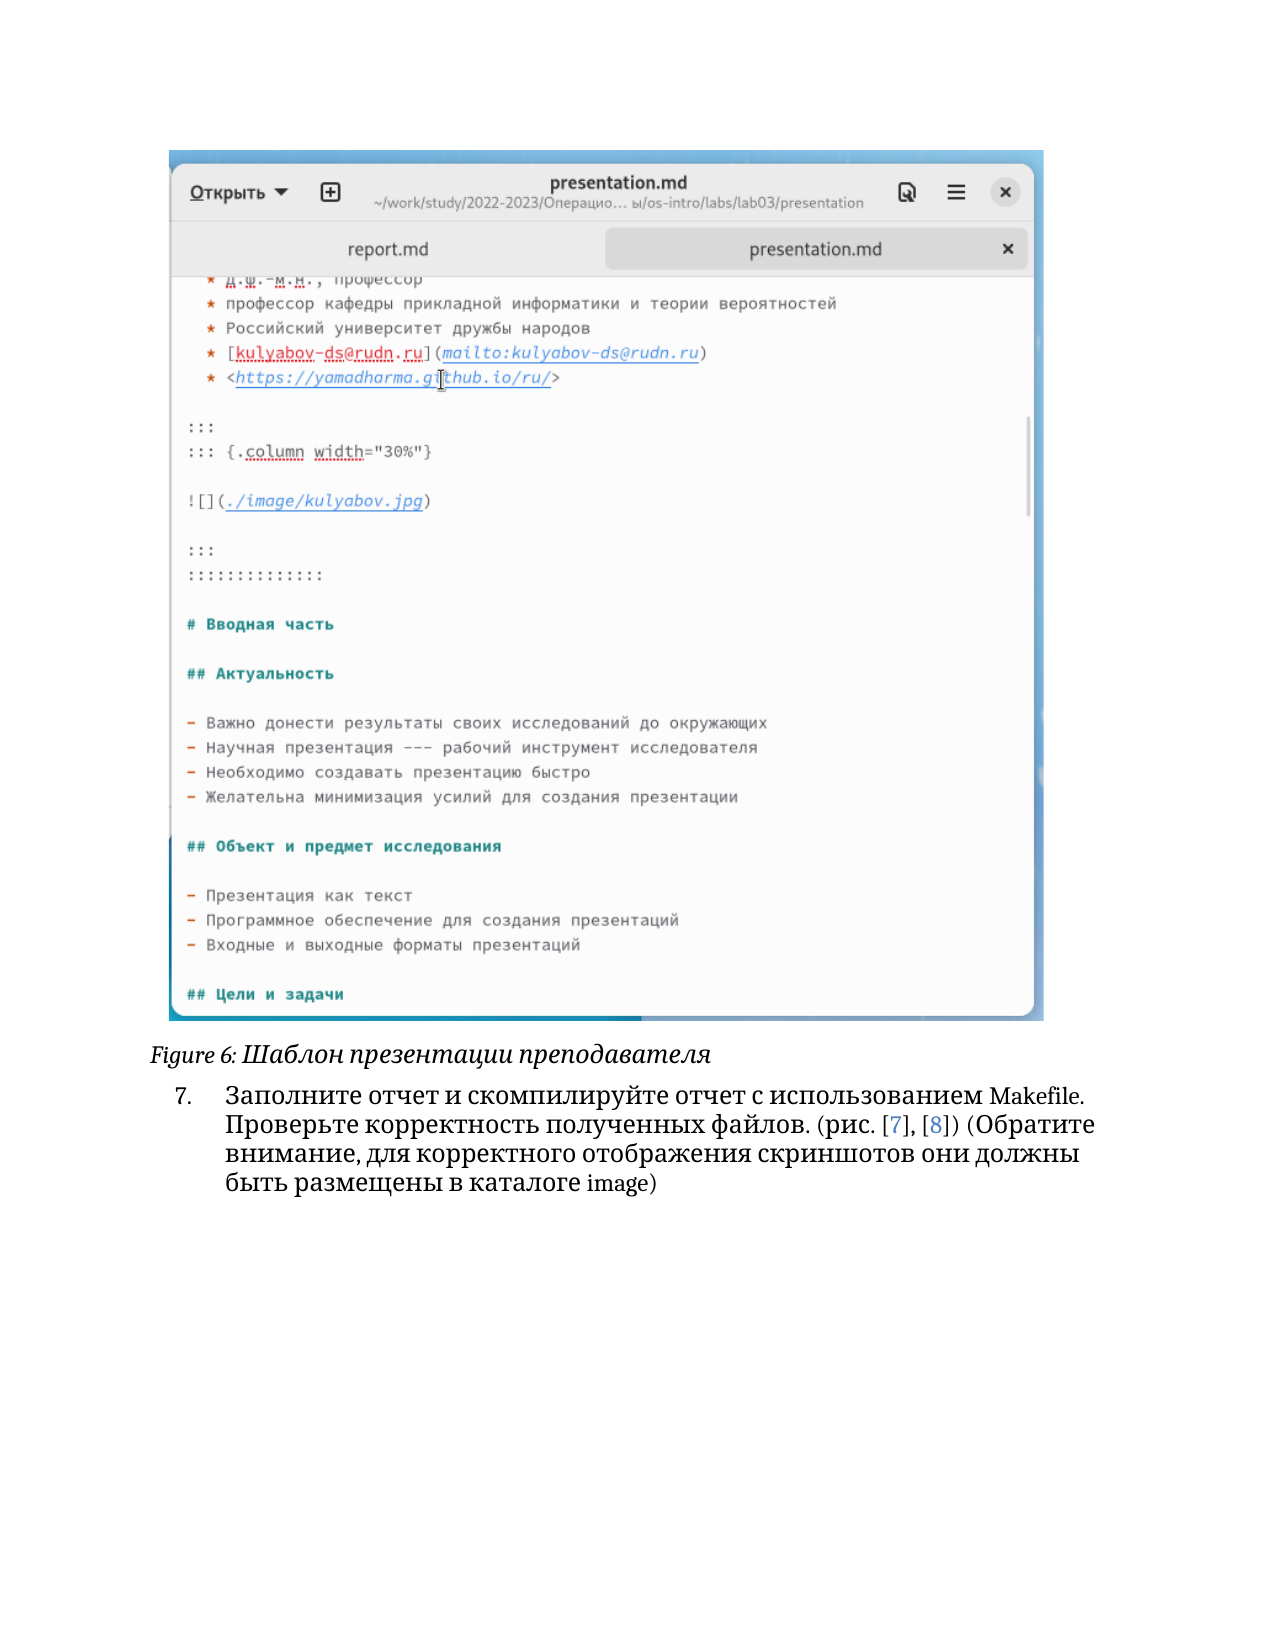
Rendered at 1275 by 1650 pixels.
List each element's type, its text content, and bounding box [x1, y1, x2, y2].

list Заполните отчет и скомпилируйте отчет с использованием Makefile. Проверьте корректность полученных файлов. (рис. [7], [8]) (Обратите внимание, для корректного отображения скриншотов они должны быть размещены в каталоге image) [175, 1082, 1125, 1197]
picture [168, 150, 1044, 1021]
text Figure 6: Шаблон презентации преподавателя [150, 1041, 1125, 1070]
